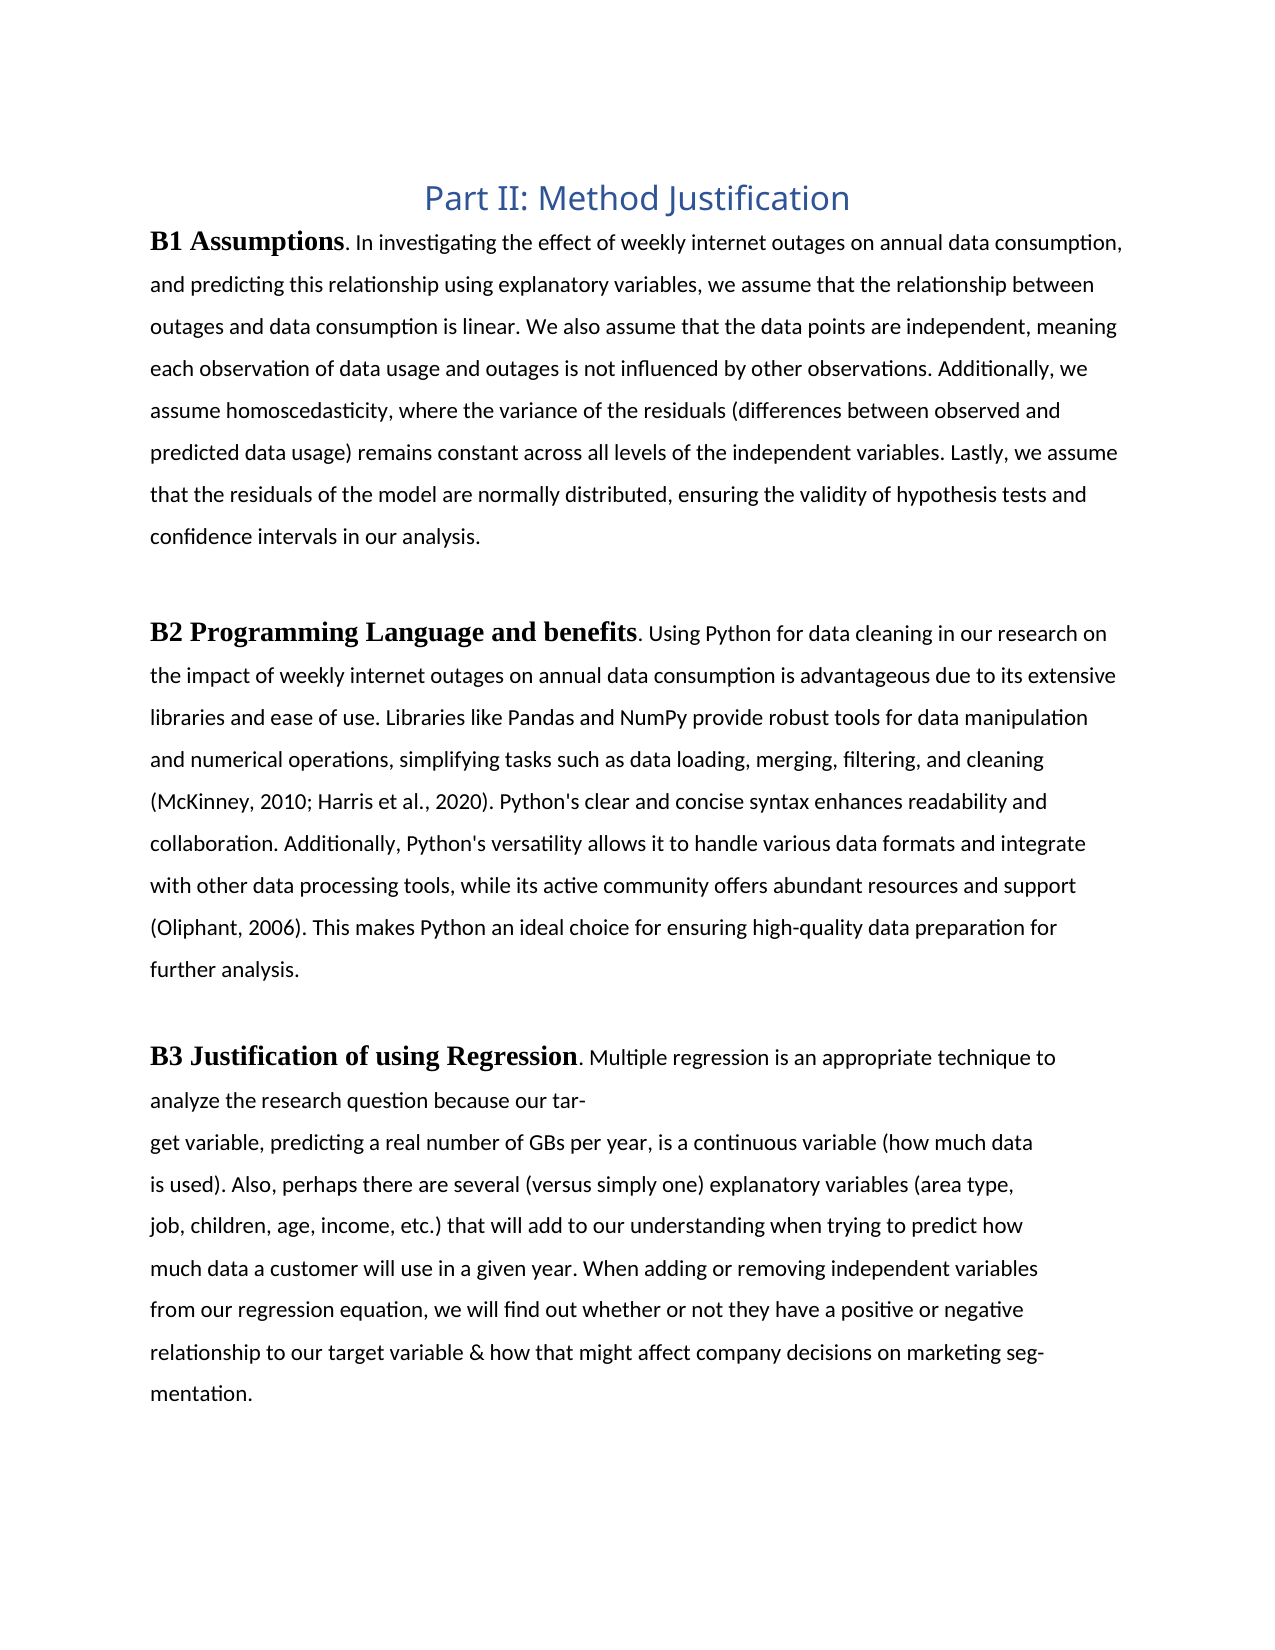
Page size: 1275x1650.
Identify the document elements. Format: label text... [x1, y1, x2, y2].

text B1 Assumptions. In investigating the effect of weekly internet outages on annual data consumption, and predicting this relationship using explanatory variables, we assume that the relationship between outages and data consumption is linear. We also assume that the data points are independent, meaning each observation of data usage and outages is not influenced by other observations. Additionally, we assume homoscedasticity, where the variance of the residuals (differences between observed and predicted data usage) remains constant across all levels of the independent variables. Lastly, we assume that the residuals of the model are normally distributed, ensuring the validity of hypothesis tests and confidence intervals in our analysis. [150, 224, 1125, 550]
text job, children, age, income, etc.) that will add to our understanding when trying to predict how [150, 1212, 1125, 1240]
subtitle Part II: Method Justification [150, 175, 1125, 220]
text B2 Programming Language and benefits. Using Python for data cleaning in our research on the impact of weekly internet outages on annual data consumption is advantageous due to its extensive libraries and ease of use. Libraries like Pandas and NumPy provide robust tools for data manipulation and numerical operations, simplifying tasks such as data loading, merging, filtering, and cleaning (McKinney, 2010; Harris et al., 2020). Python's clear and concise syntax enhances readability and collaboration. Additionally, Python's versatility allows it to handle various data formats and integrate with other data processing tools, while its active community offers abundant resources and support (Oliphant, 2006). This makes Python an ideal choice for ensuring high-quality data preparation for further analysis. [150, 615, 1125, 983]
text from our regression equation, we will find out whether or not they have a positive or negative [150, 1296, 1125, 1324]
text much data a customer will use in a given year. When adding or removing independent variables [150, 1254, 1125, 1282]
text get variable, predicting a real number of GBs per year, is a continuous variable (how much data [150, 1128, 1125, 1156]
text B3 Justification of using Regression. Multiple regression is an appropriate technique to analyze the research question because our tar- [150, 1039, 1125, 1114]
text is used). Also, perhaps there are several (versus simply one) explanatory variables (area type, [150, 1170, 1125, 1198]
text mentation. [150, 1379, 1125, 1408]
text relationship to our target variable & how that might affect company decisions on marketing seg- [150, 1338, 1125, 1366]
